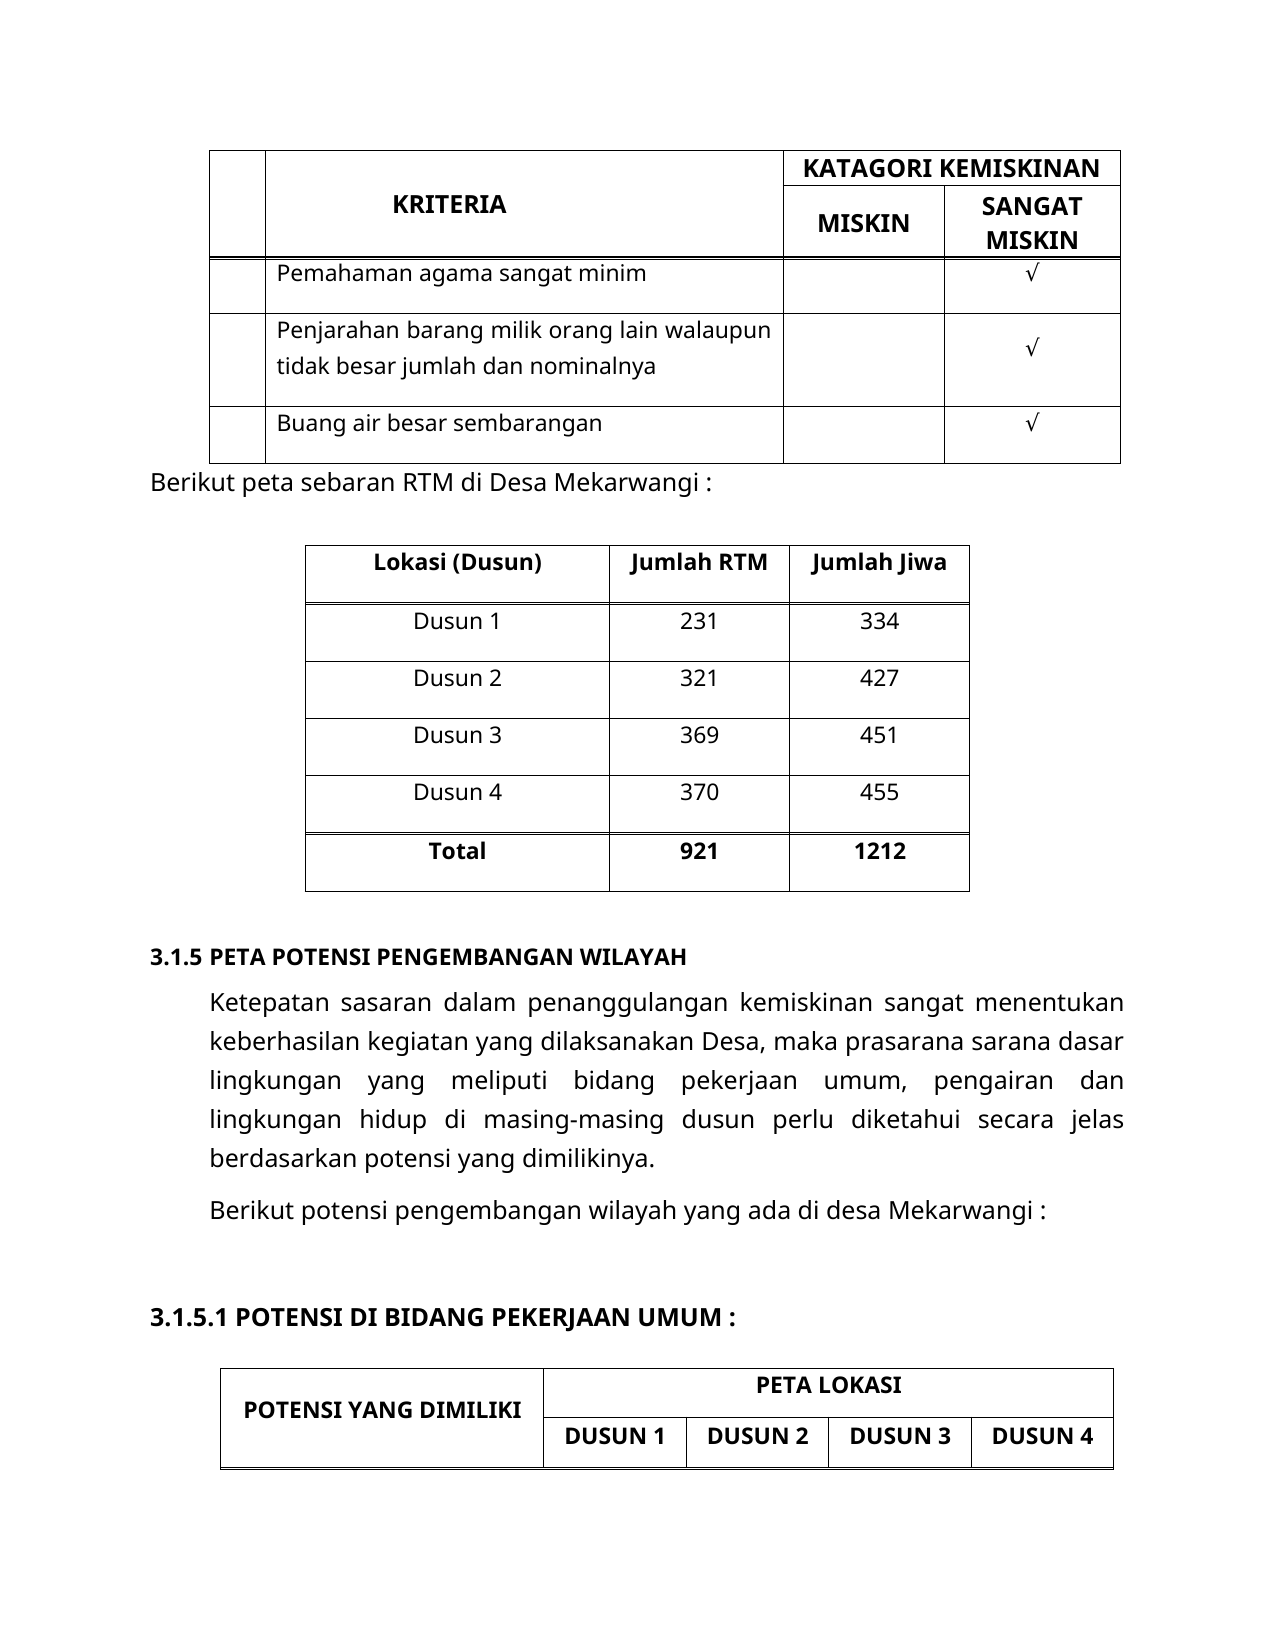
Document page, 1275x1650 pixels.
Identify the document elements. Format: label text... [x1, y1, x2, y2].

table_cell SANGAT MISKIN [945, 186, 1120, 256]
table_cell DUSUN 4 [972, 1418, 1113, 1467]
table_cell 334 [790, 605, 969, 661]
table_cell Penjarahan barang milik orang lain walaupun tidak besar jumlah dan nominalnya [266, 314, 783, 406]
table_cell Dusun 3 [306, 719, 609, 775]
table_cell [210, 407, 265, 463]
table_header Jumlah Jiwa [790, 546, 969, 602]
text 3.1.5.1 POTENSI DI BIDANG PEKERJAAN UMUM : [150, 1300, 1125, 1334]
table_cell 427 [790, 662, 969, 718]
table_cell MISKIN [784, 186, 944, 256]
table_cell [784, 407, 944, 463]
table_cell √ [945, 407, 1120, 463]
table_header Jumlah RTM [610, 546, 789, 602]
table_cell 369 [610, 719, 789, 775]
list PETA POTENSI PENGEMBANGAN WILAYAH [150, 940, 1125, 972]
table_cell 455 [790, 776, 969, 832]
table_cell 921 [610, 835, 789, 891]
table_header PETA LOKASI [544, 1369, 1113, 1417]
table_cell Dusun 4 [306, 776, 609, 832]
table_cell Dusun 2 [306, 662, 609, 718]
table_cell Pemahaman agama sangat minim [266, 260, 783, 313]
table_cell 451 [790, 719, 969, 775]
table_cell √ [945, 260, 1120, 313]
table_cell 1212 [790, 835, 969, 891]
text Berikut potensi pengembangan wilayah yang ada di desa Mekarwangi : [209, 1192, 1125, 1227]
table_cell 15 [210, 260, 265, 313]
table_cell Buang air besar sembarangan [266, 407, 783, 463]
table_cell DUSUN 1 [544, 1418, 686, 1467]
table_header Lokasi (Dusun) [306, 546, 609, 602]
table_header NO [210, 151, 265, 256]
table_cell 370 [610, 776, 789, 832]
table_cell [784, 314, 944, 406]
table_cell [784, 260, 944, 313]
table_cell 16 [210, 314, 265, 406]
table_cell DUSUN 3 [829, 1418, 971, 1467]
table_cell √ [945, 314, 1120, 406]
table_cell DUSUN 2 [687, 1418, 828, 1467]
table_cell 231 [610, 605, 789, 661]
table_header POTENSI YANG DIMILIKI [221, 1369, 543, 1467]
table_cell 321 [610, 662, 789, 718]
text Ketepatan sasaran dalam penanggulangan kemiskinan sangat menentukan keberhasilan kegiatan yang dilaksanakan Desa, maka prasarana sarana dasar lingkungan yang meliputi bidang pekerjaan umum, pengairan dan lingkungan hidup di masing-masing dusun perlu diketahui secara jelas berdasarkan potensi yang dimilikinya. [209, 984, 1125, 1175]
table_cell Total [306, 835, 609, 891]
table_cell Dusun 1 [306, 605, 609, 661]
table_header KRITERIA [266, 151, 783, 256]
table_header KATAGORI KEMISKINAN [784, 151, 1120, 185]
text Berikut peta sebaran RTM di Desa Mekarwangi : [150, 464, 1125, 498]
